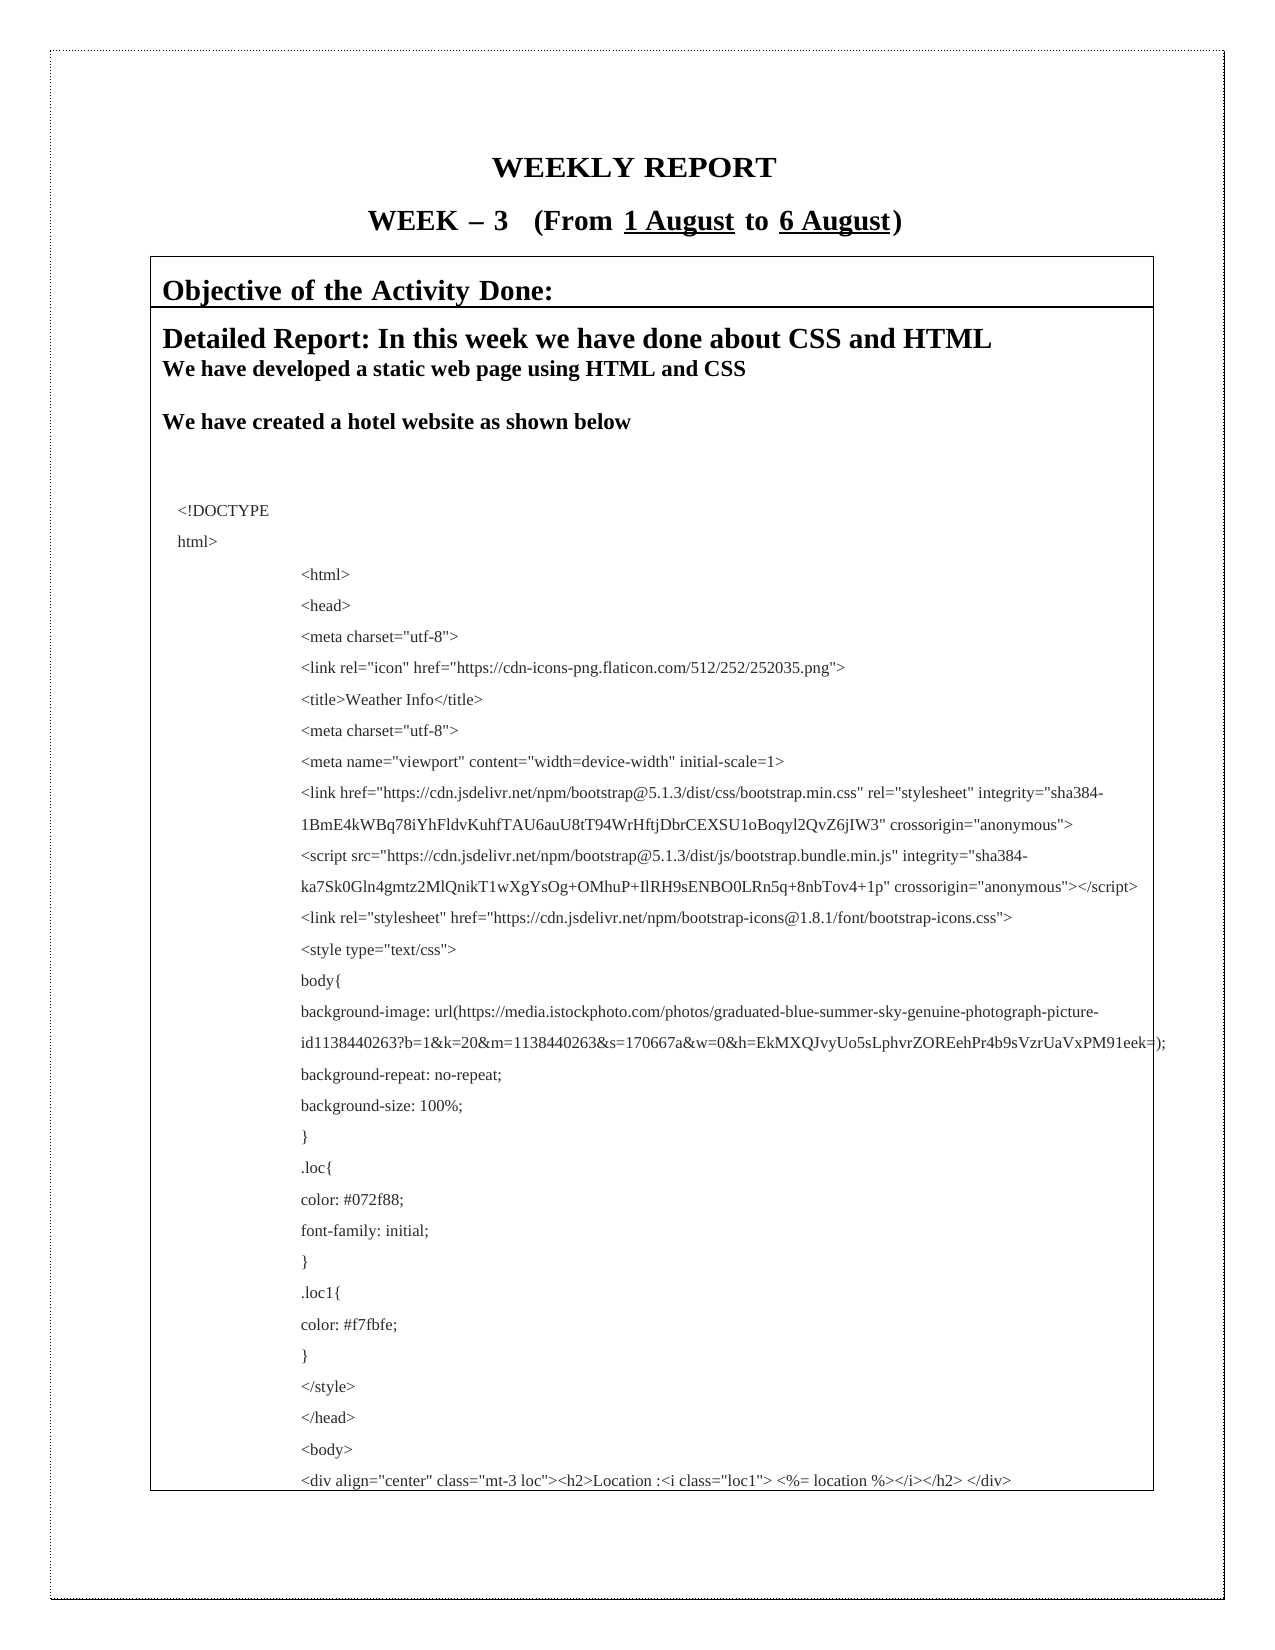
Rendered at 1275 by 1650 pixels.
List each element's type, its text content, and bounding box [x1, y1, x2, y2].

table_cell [151, 308, 1153, 1490]
text WEEK – 3 (From 1 August to 6 August ) [150, 203, 1119, 236]
text WEEKLY REPORT [150, 150, 1118, 183]
table_header Objective of the Activity Done: [151, 257, 1153, 306]
